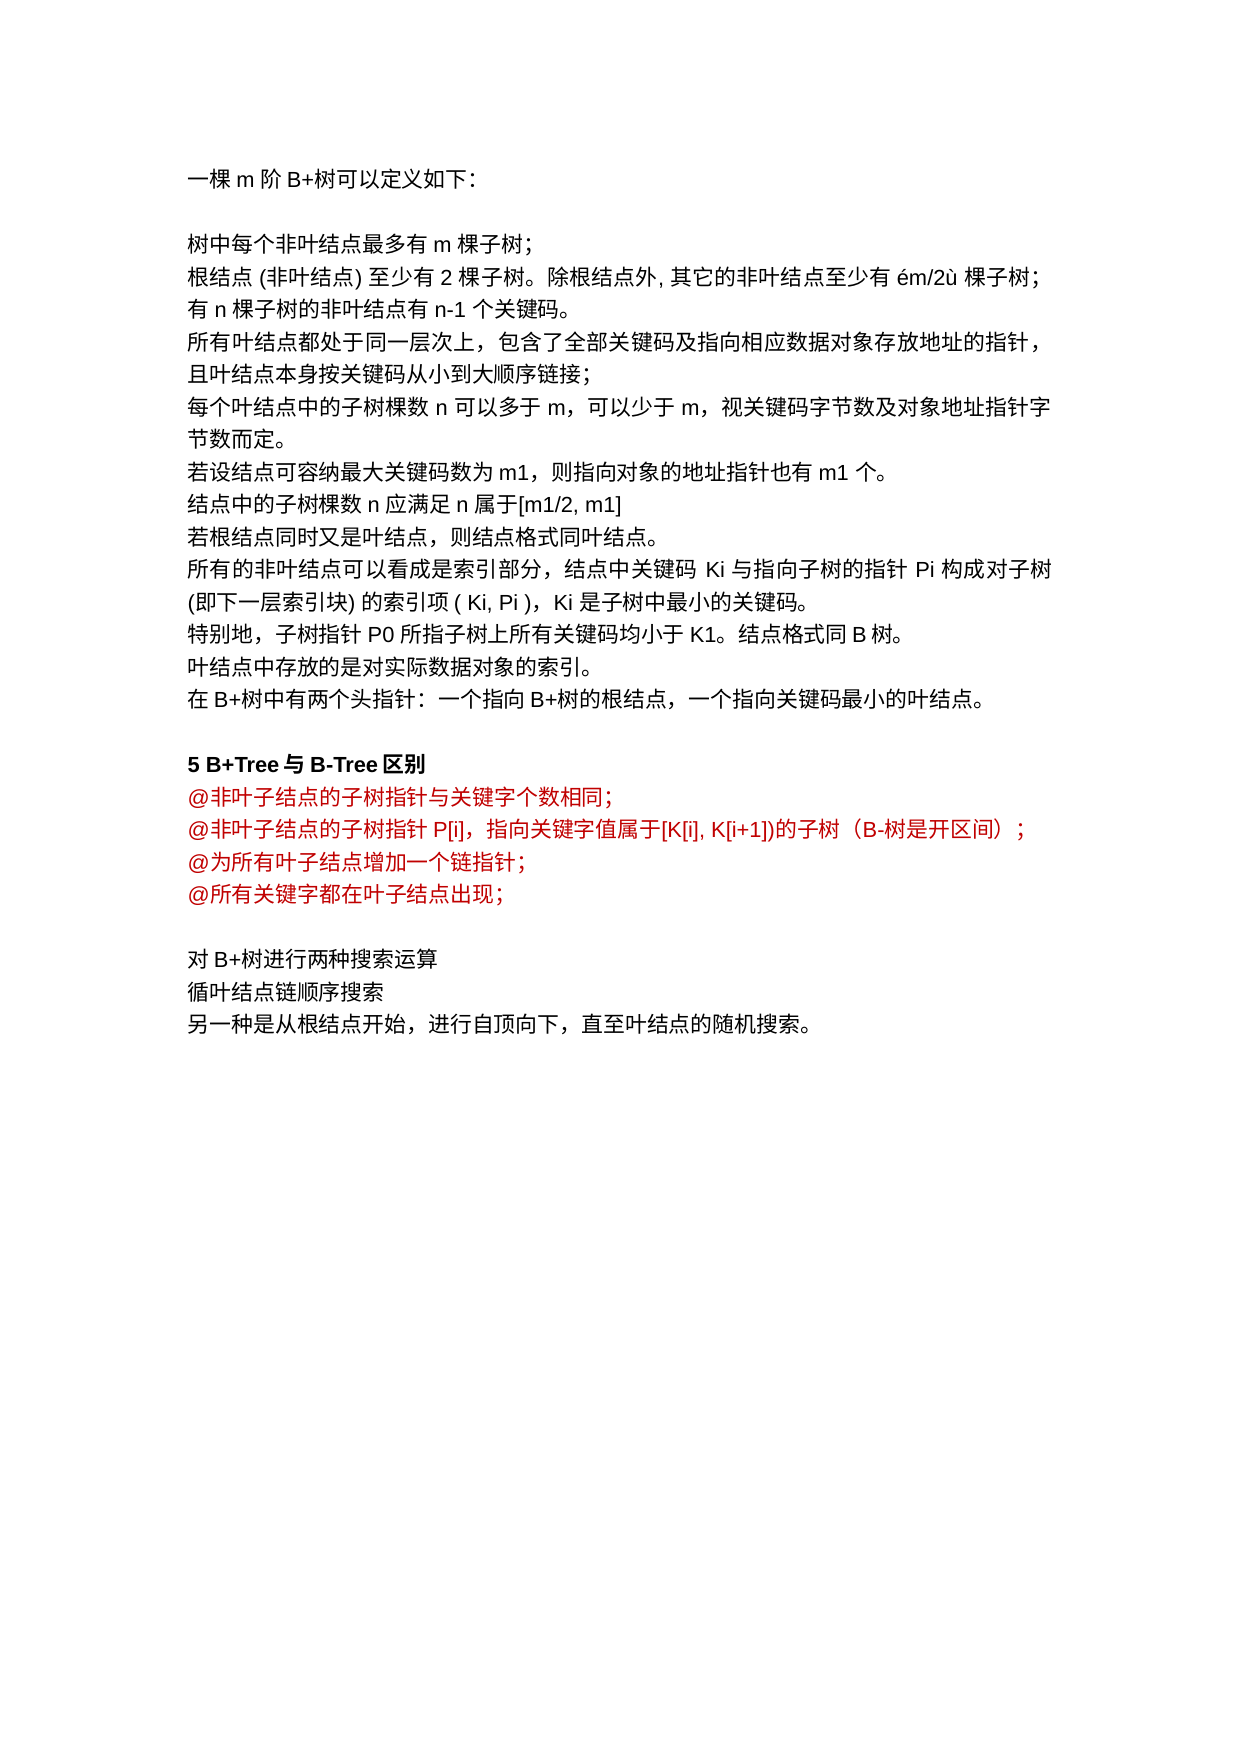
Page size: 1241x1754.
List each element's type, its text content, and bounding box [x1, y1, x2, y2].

list 叶结点中存放的是对实际数据对象的索引。 [187, 649, 1053, 682]
list 根结点 (非叶结点) 至少有 2 棵子树。除根结点外, 其它的非叶结点至少有 ém/2ù 棵子树；有 n 棵子树的非叶结点有 n-1 个关键码。 [187, 259, 1053, 324]
list 在B+树中有两个头指针：一个指向B+树的根结点，一个指向关键码最小的叶结点。 [187, 682, 1053, 714]
list 所有的非叶结点可以看成是索引部分，结点中关键码 Ki 与指向子树的指针 Pi 构成对子树 (即下一层索引块) 的索引项 ( Ki, Pi )，Ki 是子树中最小的关键码。 [187, 552, 1053, 617]
list @为所有叶子结点增加一个链指针； [187, 844, 1053, 877]
list 所有叶结点都处于同一层次上，包含了全部关键码及指向相应数据对象存放地址的指针，且叶结点本身按关键码从小到大顺序链接； [187, 324, 1053, 389]
list @所有关键字都在叶子结点出现； [187, 877, 1053, 909]
list 若设结点可容纳最大关键码数为 m1，则指向对象的地址指针也有 m1 个。 [187, 454, 1053, 487]
list @非叶子结点的子树指针P[i]，指向关键字值属于[K[i], K[i+1])的子树（B-树是开区间）； [187, 812, 1053, 844]
list 特别地，子树指针 P0 所指子树上所有关键码均小于 K1。结点格式同B树。 [187, 617, 1053, 649]
list 树中每个非叶结点最多有 m 棵子树； [187, 227, 1053, 259]
list 一棵 m 阶B+树可以定义如下： [187, 162, 1053, 194]
list 5 B+Tree与B-Tree区别 [187, 747, 1053, 779]
list 对B+树进行两种搜索运算 [187, 942, 1053, 974]
list 每个叶结点中的子树棵数 n 可以多于 m，可以少于 m，视关键码字节数及对象地址指针字节数而定。 [187, 389, 1053, 454]
list 另一种是从根结点开始，进行自顶向下，直至叶结点的随机搜索。 [187, 1007, 1053, 1039]
list @非叶子结点的子树指针与关键字个数相同； [187, 779, 1053, 812]
list 若根结点同时又是叶结点，则结点格式同叶结点。 [187, 519, 1053, 552]
list 循叶结点链顺序搜索 [187, 974, 1053, 1007]
list 结点中的子树棵数 n 应满足 n 属于[m1/2, m1] [187, 487, 1053, 519]
